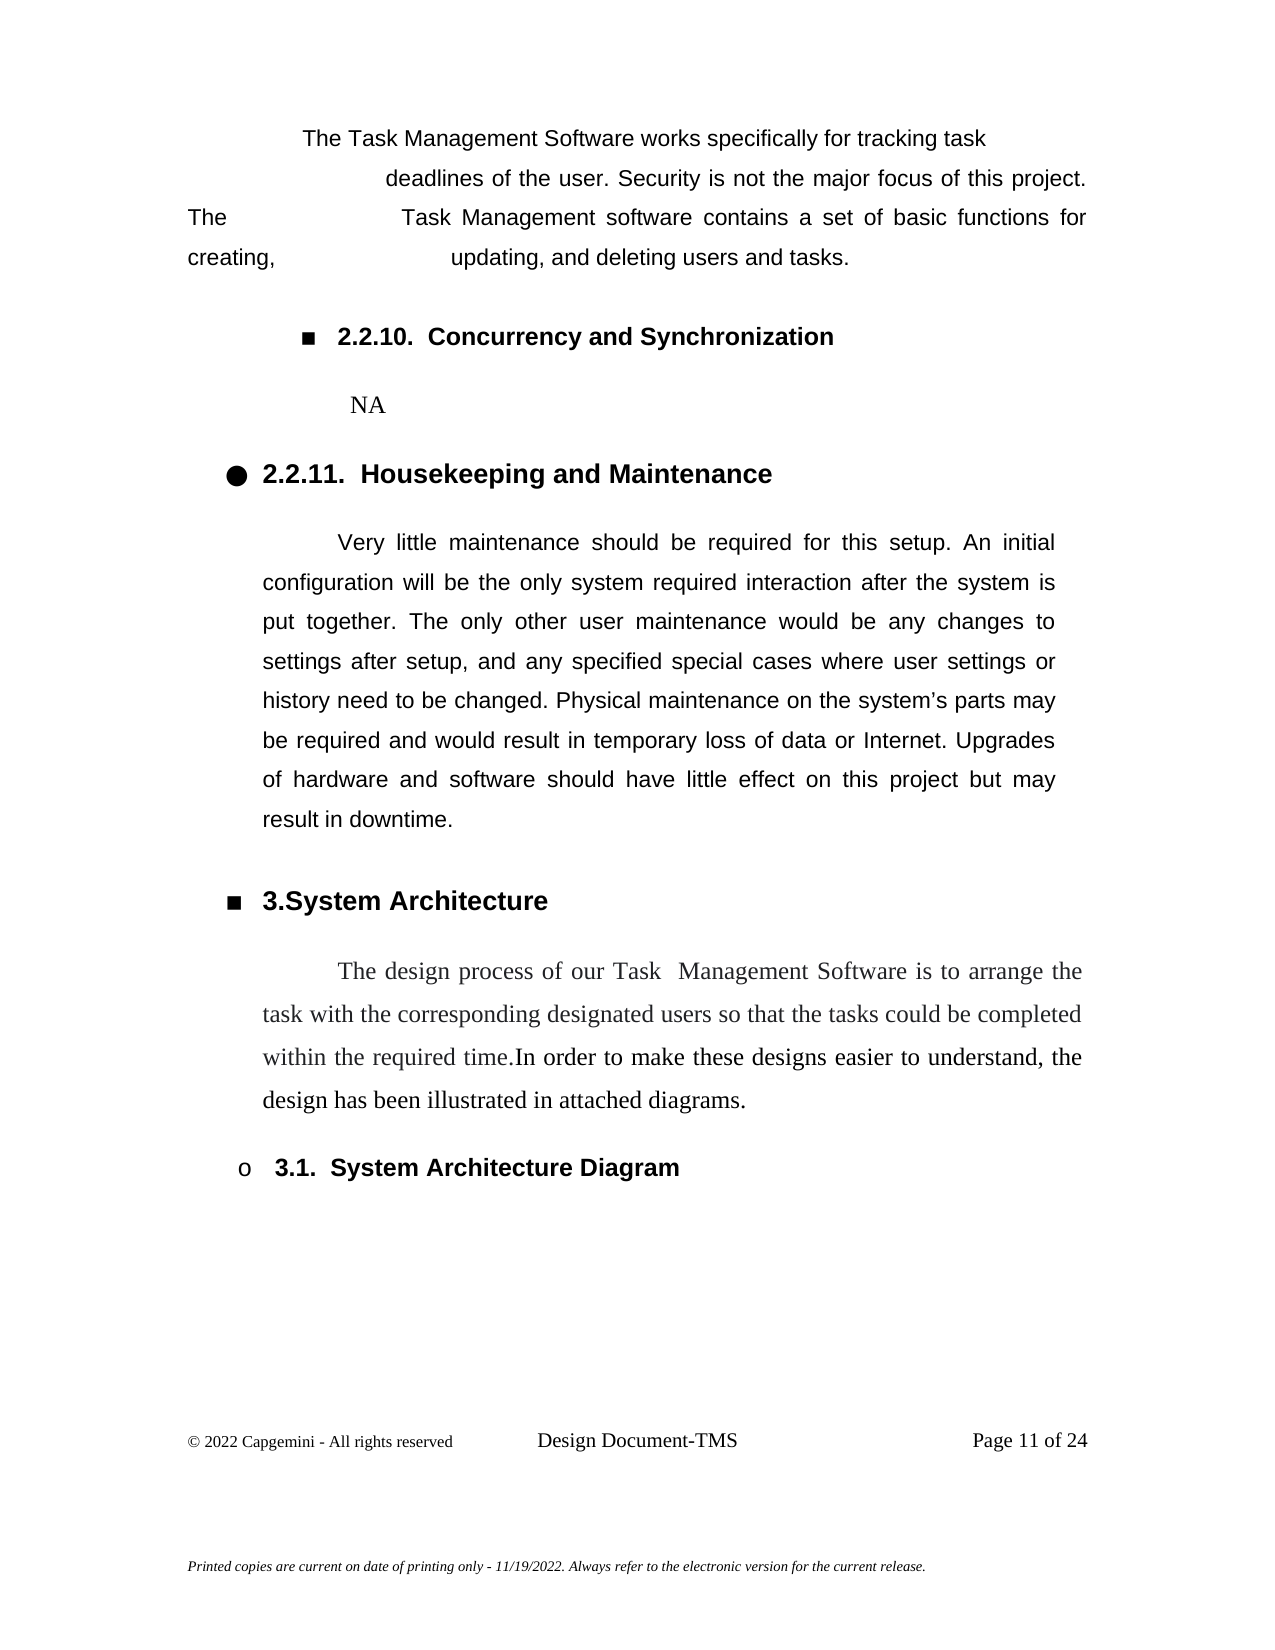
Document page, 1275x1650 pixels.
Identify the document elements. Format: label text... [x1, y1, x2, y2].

text Very little maintenance should be required for this setup. An initial configuration will be the only system required interaction after the system is put together. The only other user maintenance would be any changes to settings after setup, and any specified special cases where user settings or history need to be changed. Physical maintenance on the system’s parts may be required and would result in temporary loss of data or Internet. Upgrades of hardware and software should have little effect on this project but may result in downtime. [262, 529, 1056, 832]
text The design process of our Task Management Software is to arrange the task with the corresponding designated users so that the tasks could be completed within the required time.In order to make these designs easier to understand, the design has been illustrated in attached diagrams. [262, 1012, 1083, 1114]
subtitle 2.2.10. Concurrency and Synchronization [300, 308, 1087, 359]
subtitle 3.System Architecture [225, 870, 1087, 926]
text NA [225, 390, 1087, 418]
subtitle 2.2.11. Housekeeping and Maintenance [225, 443, 1087, 499]
subtitle 3.1. System Architecture Diagram [237, 1153, 1087, 1184]
text The Task Management Software works specifically for tracking task deadlines of the user. Security is not the major focus of this project. The Task Management software contains a set of basic functions for creating, updating, and deleting users and tasks. [187, 125, 1087, 270]
text The design process of our Task Management Software is to arrange the task with the corresponding designated users so that the tasks could be completed within the required time.In order to make these designs easier to understand, the design has been illustrated in attached diagrams. [262, 956, 1083, 1011]
